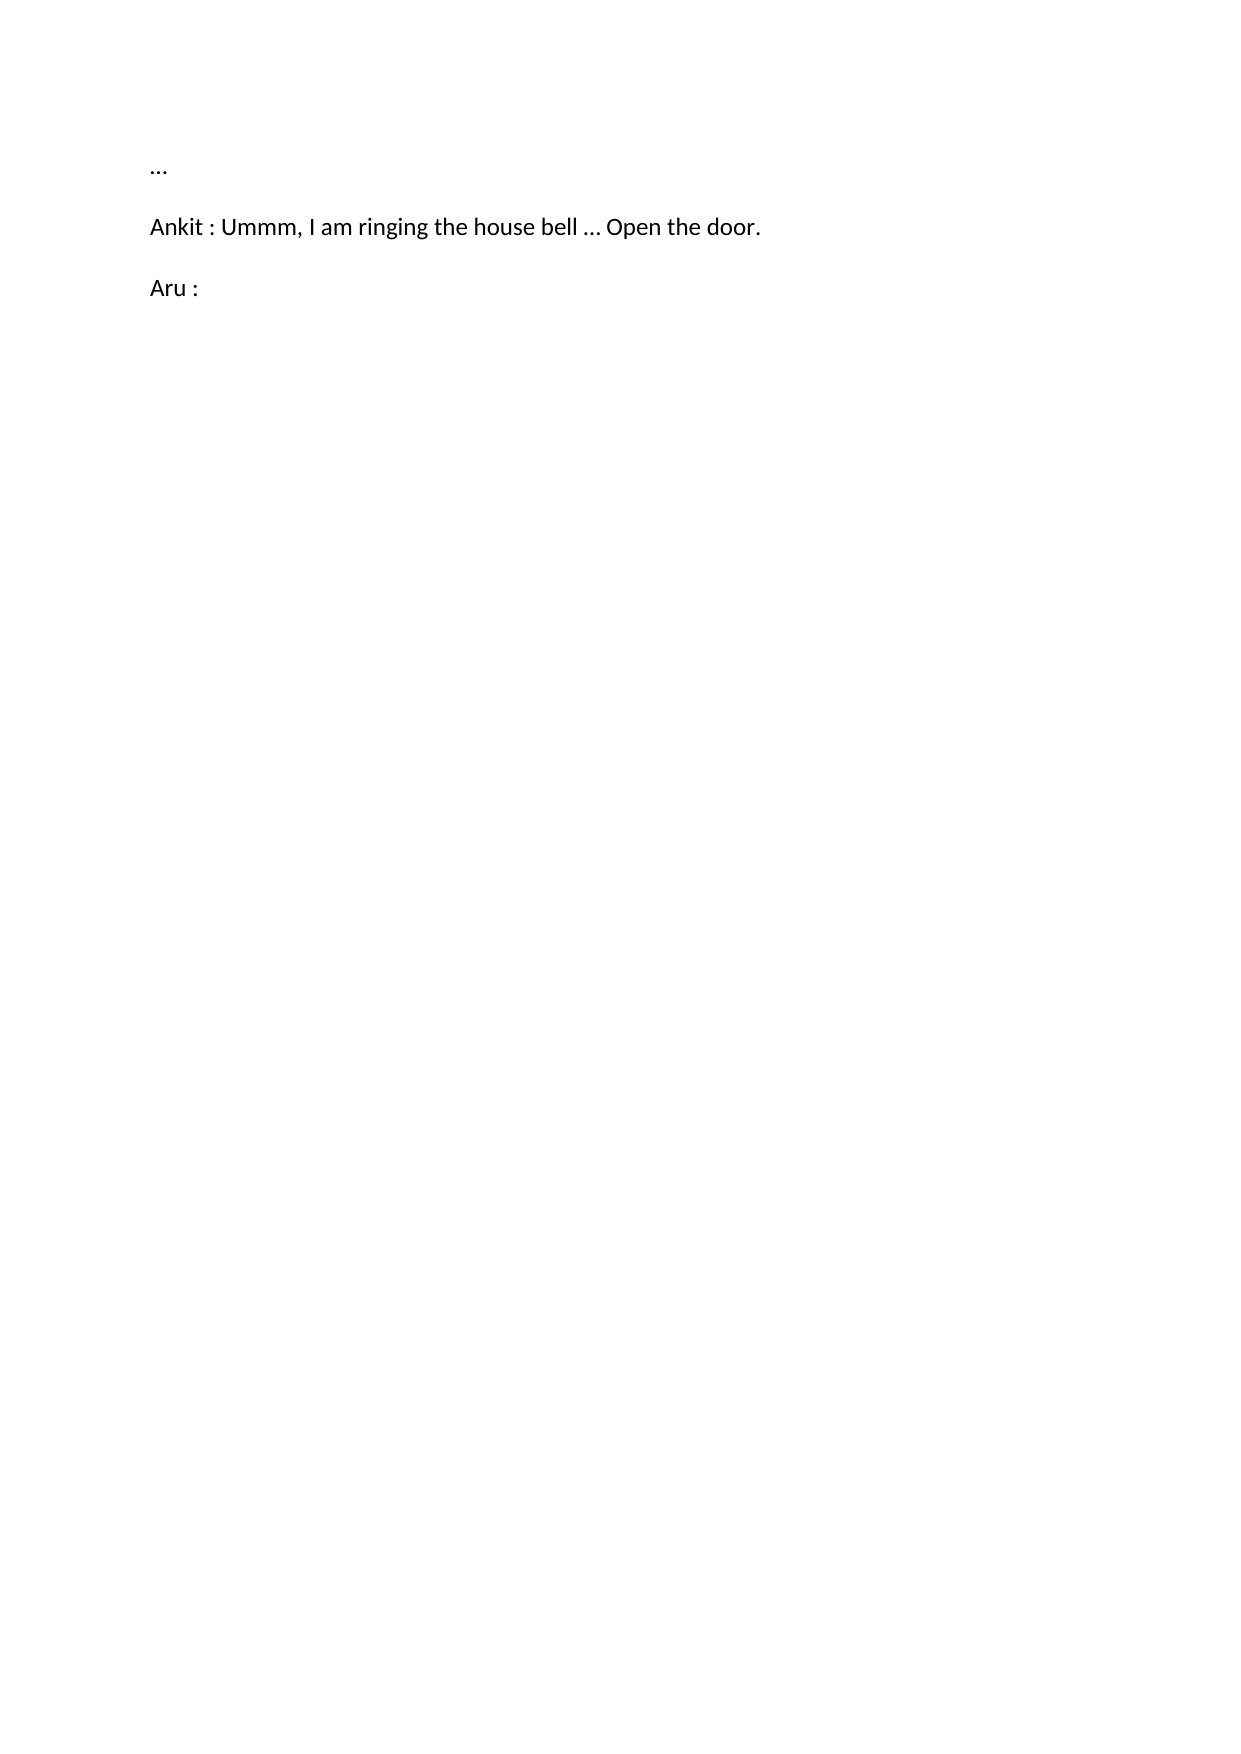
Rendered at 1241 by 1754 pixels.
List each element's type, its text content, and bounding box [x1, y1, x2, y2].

text Aru : [150, 272, 1090, 303]
text Ankit : Ummm, I am ringing the house bell … Open the door. [150, 211, 1090, 242]
text … [150, 150, 1090, 181]
